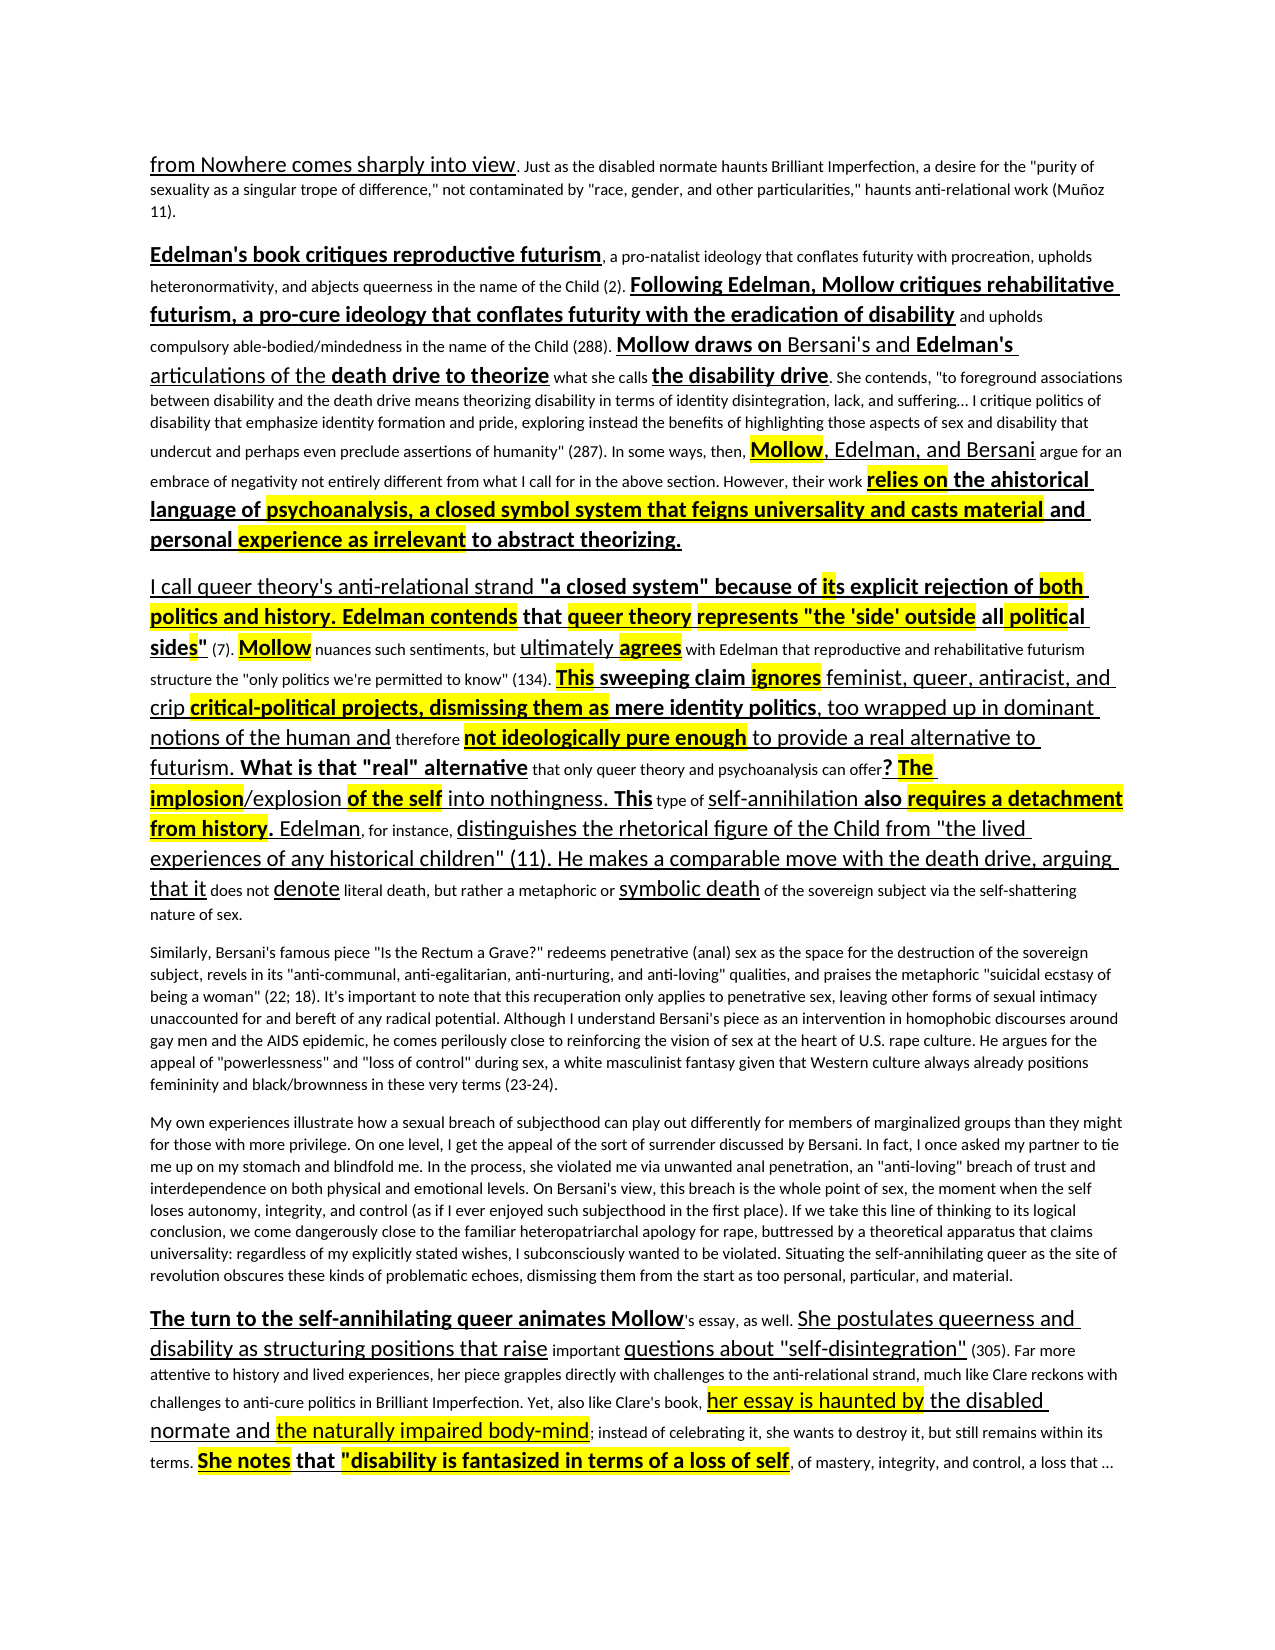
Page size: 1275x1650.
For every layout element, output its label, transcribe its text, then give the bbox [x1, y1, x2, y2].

text My own experiences illustrate how a sexual breach of subjecthood can play out differently for members of marginalized groups than they might for those with more privilege. On one level, I get the appeal of the sort of surrender discussed by Bersani. In fact, I once asked my partner to tie me up on my stomach and blindfold me. In the process, she violated me via unwanted anal penetration, an "anti-loving" breach of trust and interdependence on both physical and emotional levels. On Bersani's view, this breach is the whole point of sex, the moment when the self loses autonomy, integrity, and control (as if I ever enjoyed such subjecthood in the first place). If we take this line of thinking to its logical conclusion, we come dangerously close to the familiar heteropatriarchal apology for rape, buttressed by a theoretical apparatus that claims universality: regardless of my explicitly stated wishes, I subconsciously wanted to be violated. Situating the self-annihilating queer as the site of revolution obscures these kinds of problematic echoes, dismissing them from the start as too personal, particular, and material. [150, 1112, 1125, 1286]
text Edelman's book critiques reproductive futurism, a pro-natalist ideology that conflates futurity with procreation, upholds heteronormativity, and abjects queerness in the name of the Child (2). Following Edelman, Mollow critiques rehabilitative futurism, a pro-cure ideology that conflates futurity with the eradication of disability and upholds compulsory able-bodied/mindedness in the name of the Child (288). Mollow draws on Bersani's and Edelman's articulations of the death drive to theorize what she calls the disability drive. She contends, "to foreground associations between disability and the death drive means theorizing disability in terms of identity disintegration, lack, and suffering… I critique politics of disability that emphasize identity formation and pride, exploring instead the benefits of highlighting those aspects of sex and disability that undercut and perhaps even preclude assertions of humanity" (287). In some ways, then, Mollow, Edelman, and Bersani argue for an embrace of negativity not entirely different from what I call for in the above section. However, their work relies on the ahistorical language of psychoanalysis, a closed symbol system that feigns universality and casts material and personal experience as irrelevant to abstract theorizing. [150, 240, 1125, 553]
text I call queer theory's anti-relational strand "a closed system" because of its explicit rejection of both politics and history. Edelman contends that queer theory represents "the 'side' outside all political sides" (7). Mollow nuances such sentiments, but ultimately agrees with Edelman that reproductive and rehabilitative futurism structure the "only politics we're permitted to know" (134). This sweeping claim ignores feminist, queer, antiracist, and crip critical-political projects, dismissing them as mere identity politics, too wrapped up in dominant notions of the human and therefore not ideologically pure enough to provide a real alternative to futurism. What is that "real" alternative that only queer theory and psychoanalysis can offer? The implosion/explosion of the self into nothingness. This type of self-annihilation also requires a detachment from history. Edelman, for instance, distinguishes the rhetorical figure of the Child from "the lived experiences of any historical children" (11). He makes a comparable move with the death drive, arguing that it does not denote literal death, but rather a metaphoric or symbolic death of the sovereign subject via the self-shattering nature of sex. [150, 572, 1125, 924]
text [150, 1304, 1125, 1475]
text Similarly, Bersani's famous piece "Is the Rectum a Grave?" redeems penetrative (anal) sex as the space for the destruction of the sovereign subject, revels in its "anti-communal, anti-egalitarian, anti-nurturing, and anti-loving" qualities, and praises the metaphoric "suicidal ecstasy of being a woman" (22; 18). It's important to note that this recuperation only applies to penetrative sex, leaving other forms of sexual intimacy unaccounted for and bereft of any radical potential. Although I understand Bersani's piece as an intervention in homophobic discourses around gay men and the AIDS epidemic, he comes perilously close to reinforcing the vision of sex at the heart of U.S. rape culture. He argues for the appeal of "powerlessness" and "loss of control" during sex, a white masculinist fantasy given that Western culture always already positions femininity and black/brownness in these very terms (23-24). [150, 942, 1125, 1094]
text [150, 150, 1125, 222]
